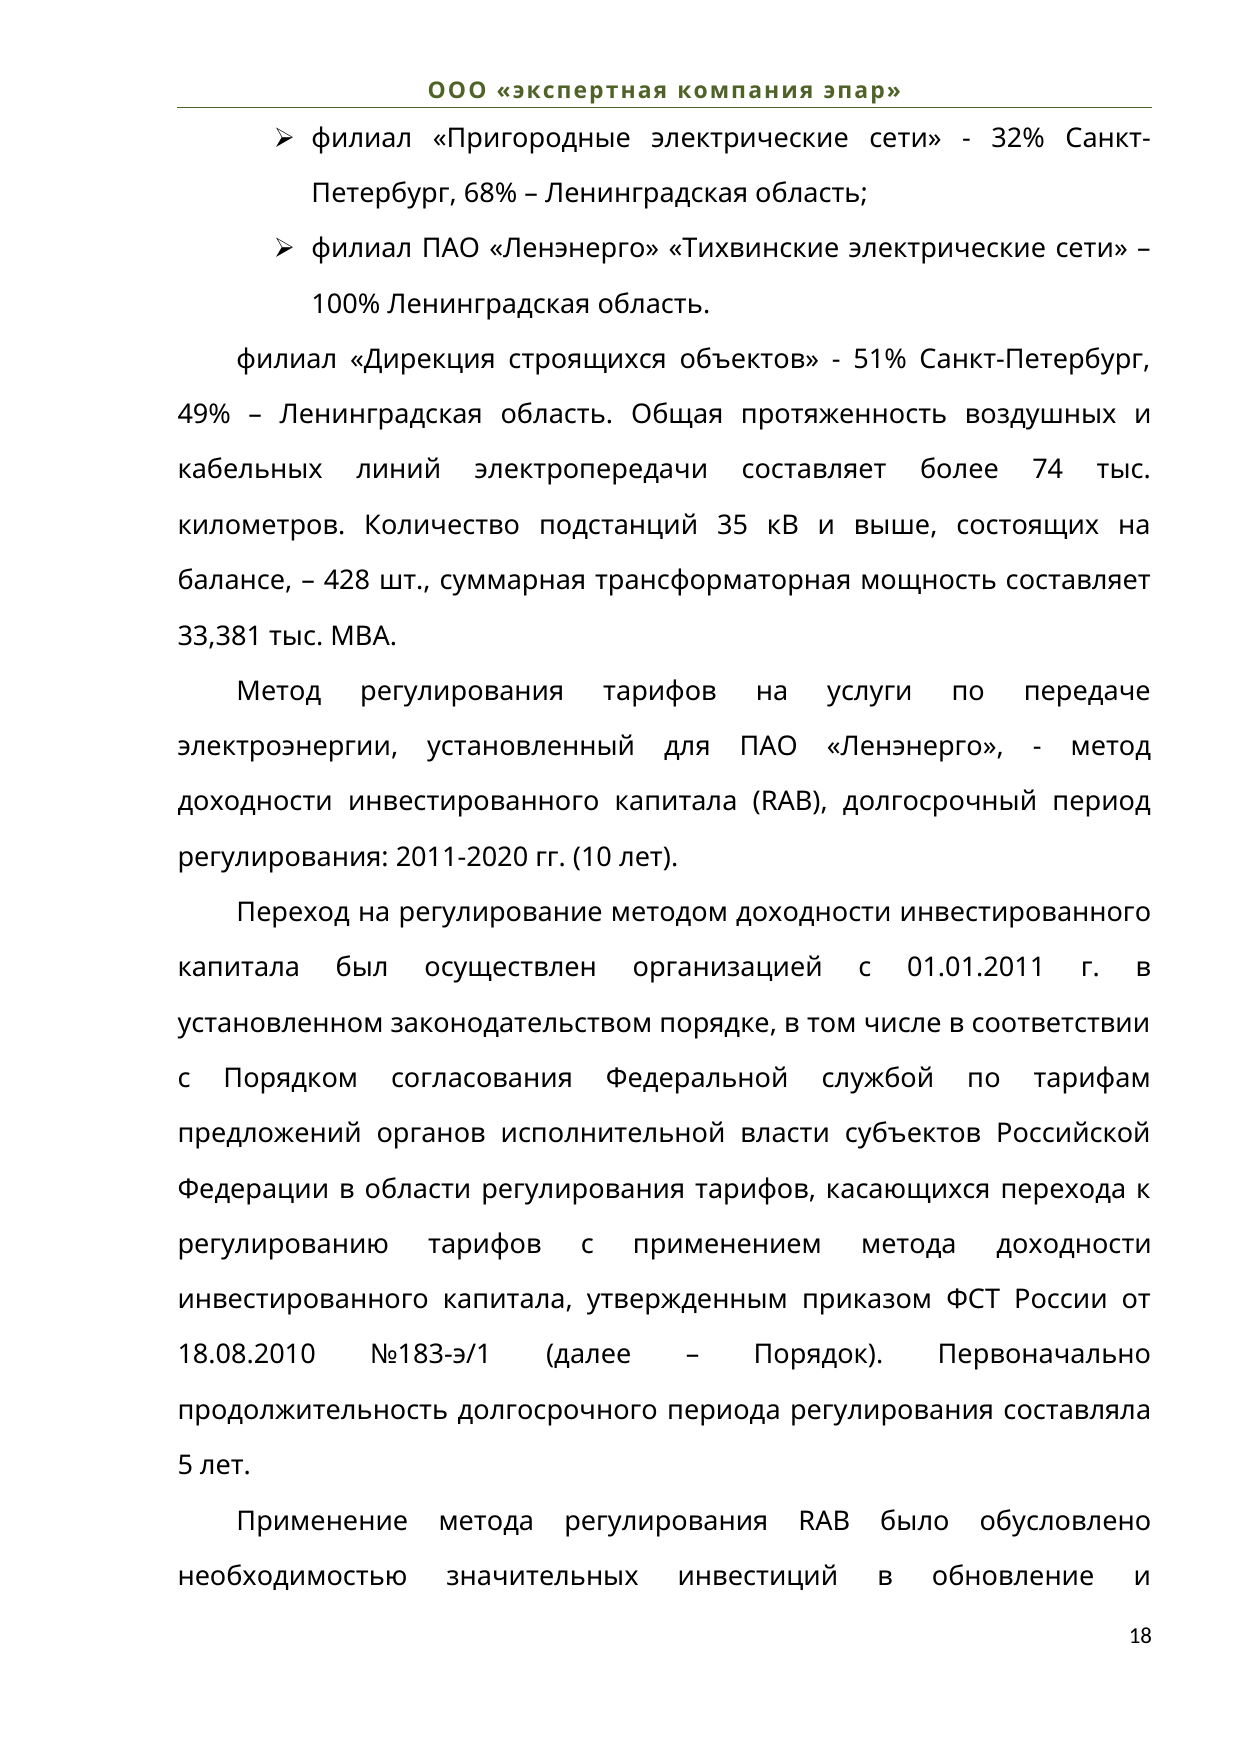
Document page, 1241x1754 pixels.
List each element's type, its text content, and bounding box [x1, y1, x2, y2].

list филиал «Пригородные электрические сети» - 32% Санкт-Петербург, 68% – Ленинградская область; [274, 118, 1152, 210]
text филиал «Дирекция строящихся объектов» - 51% Санкт-Петербург, 49% – Ленинградская область. Общая протяженность воздушных и кабельных линий электропередачи составляет более 74 тыс. километров. Количество подстанций 35 кВ и выше, состоящих на балансе, – 428 шт., суммарная трансформаторная мощность составляет 33,381 тыс. МВА. [177, 339, 1152, 653]
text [177, 1501, 1152, 1593]
text Переход на регулирование методом доходности инвестированного капитала был осуществлен организацией с 01.01.2011 г. в установленном законодательством порядке, в том числе в соответствии с Порядком согласования Федеральной службой по тарифам предложений органов исполнительной власти субъектов Российской Федерации в области регулирования тарифов, касающихся перехода к регулированию тарифов с применением метода доходности инвестированного капитала, утвержденным приказом ФСТ России от 18.08.2010 №183-э/1 (далее – Порядок). Первоначально продолжительность долгосрочного периода регулирования составляла 5 лет. [177, 892, 1152, 1482]
list филиал ПАО «Ленэнерго» «Тихвинские электрические сети» – 100% Ленинградская область. [274, 229, 1152, 321]
text Метод регулирования тарифов на услуги по передаче электроэнергии, установленный для ПАО «Ленэнерго», - метод доходности инвестированного капитала (RAB), долгосрочный период регулирования: 2011-2020 гг. (10 лет). [177, 671, 1152, 874]
